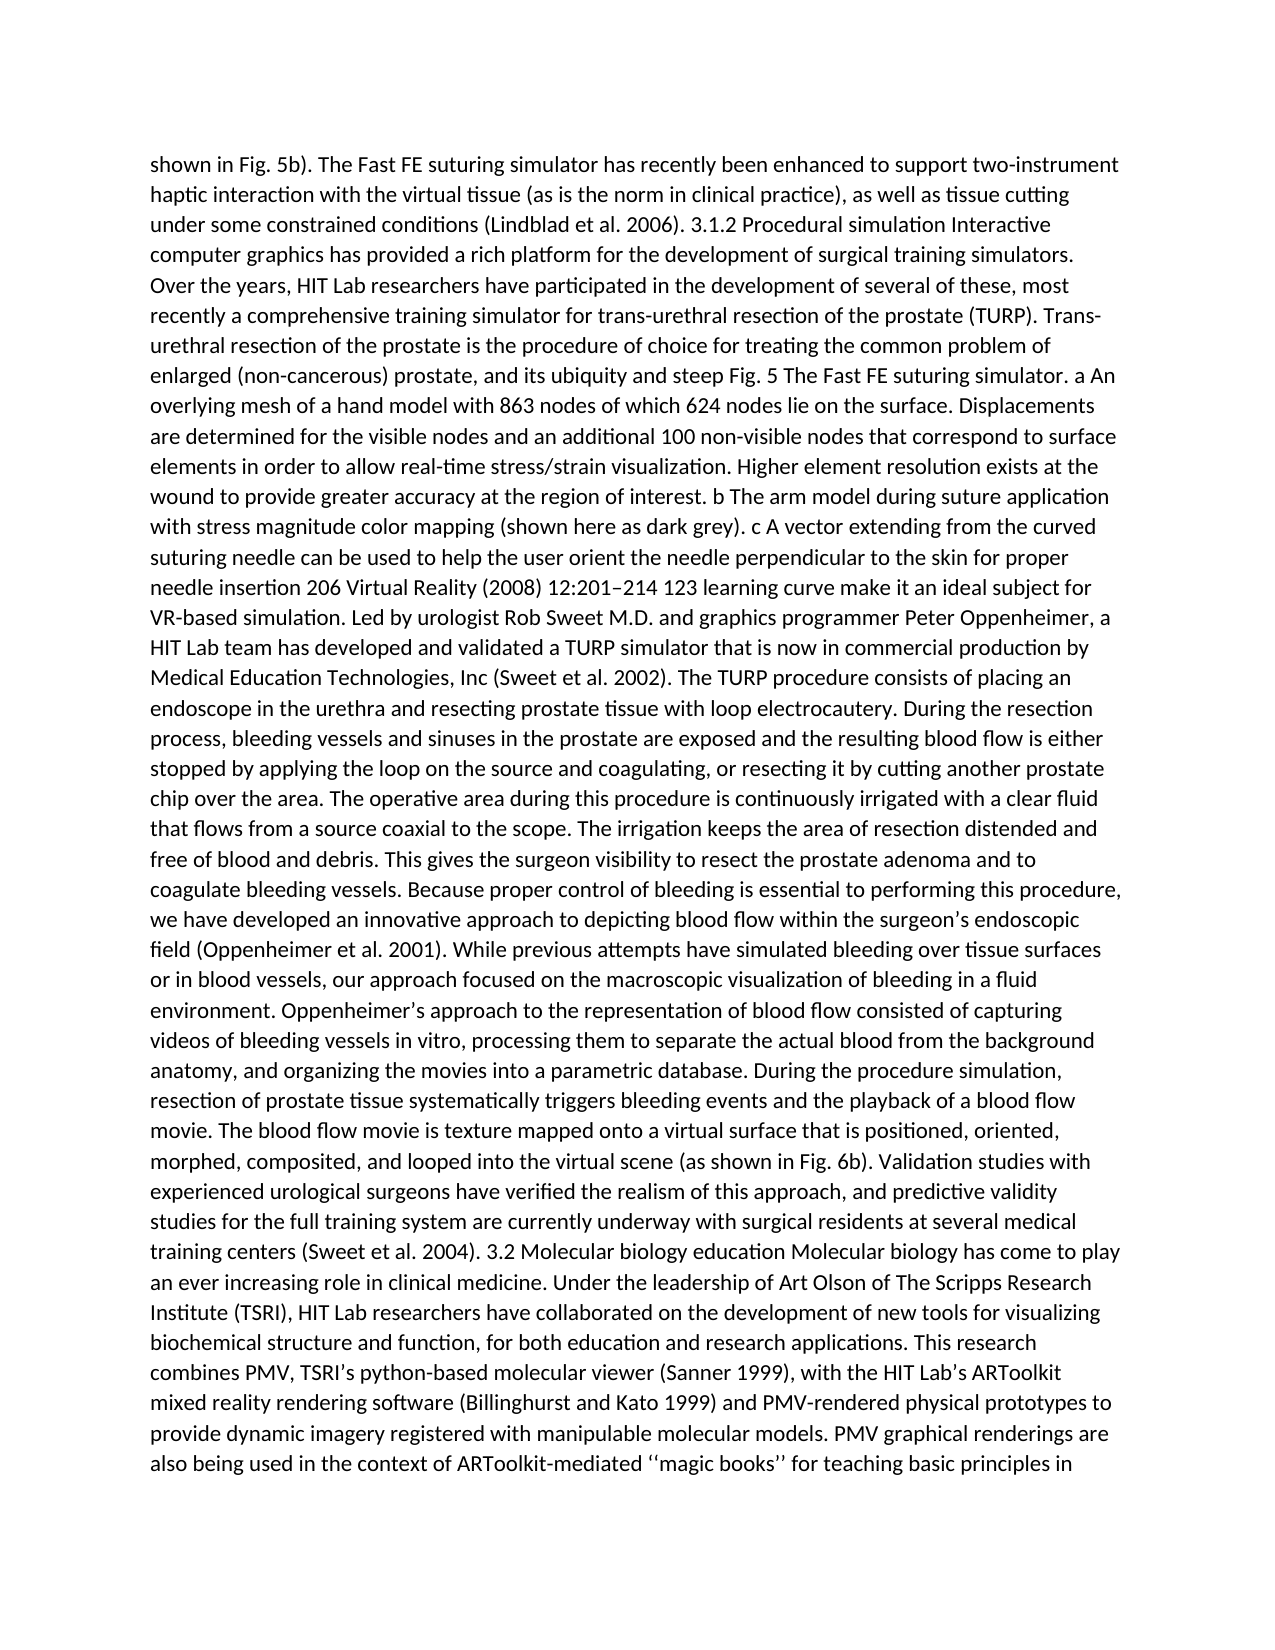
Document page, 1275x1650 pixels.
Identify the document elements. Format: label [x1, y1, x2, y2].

text [150, 150, 1125, 1477]
